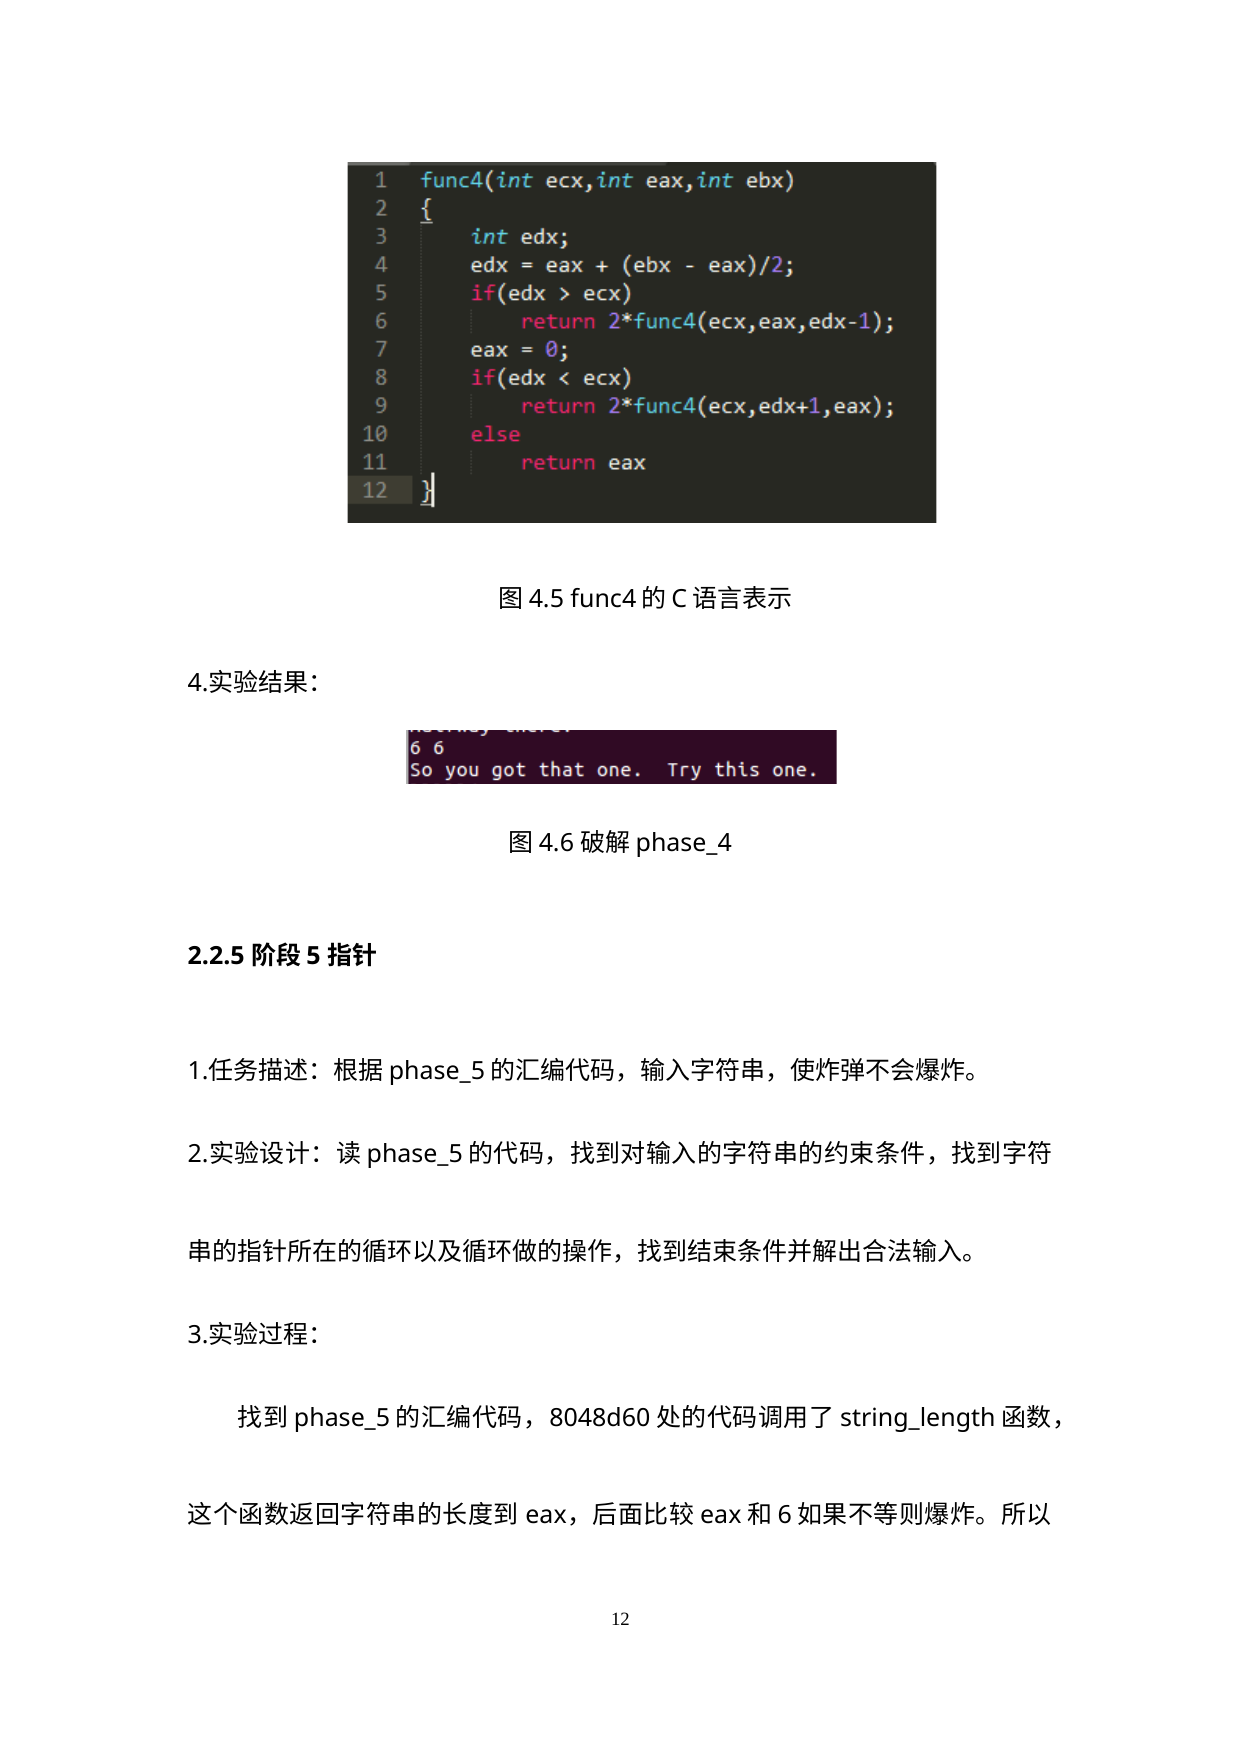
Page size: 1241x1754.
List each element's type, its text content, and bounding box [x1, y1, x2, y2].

picture [406, 730, 837, 784]
text 图4.5 func4的C语言表示 [187, 564, 1053, 629]
text 图4.6 破解phase_4 [187, 808, 1053, 873]
text 1.任务描述：根据phase_5的汇编代码，输入字符串，使炸弹不会爆炸。 [187, 1036, 1053, 1101]
text 2.实验设计：读phase_5的代码，找到对输入的字符串的约束条件，找到字符串的指针所在的循环以及循环做的操作，找到结束条件并解出合法输入。 [187, 1119, 1053, 1282]
picture [347, 162, 937, 523]
subtitle 2.2.5 阶段5 指针 [187, 921, 1053, 986]
text 3.实验过程： [187, 1300, 1053, 1365]
text 4.实验结果： [187, 648, 1053, 713]
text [187, 1383, 1053, 1546]
